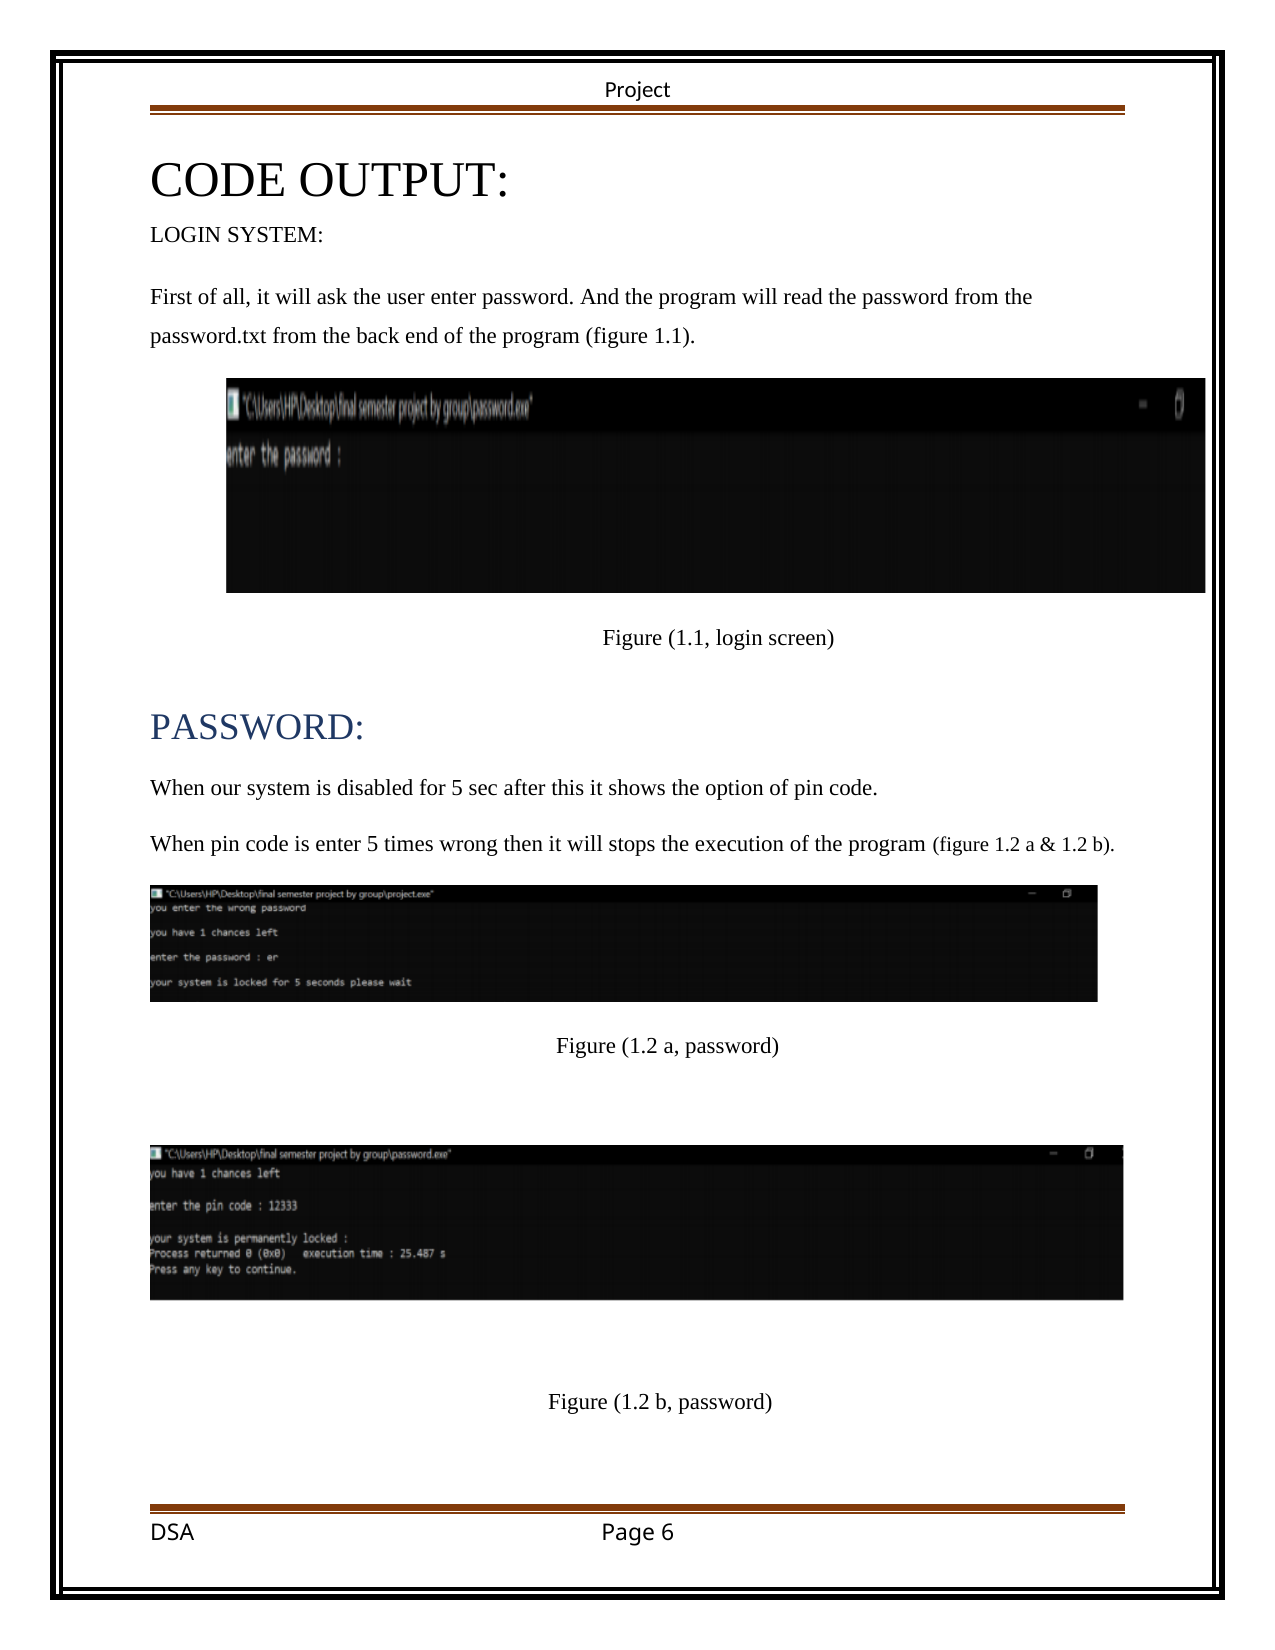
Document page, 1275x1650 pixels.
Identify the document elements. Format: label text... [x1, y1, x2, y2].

picture [150, 885, 1124, 1002]
subtitle PASSWORD: [150, 705, 1125, 748]
picture [225, 378, 1208, 593]
picture [150, 1145, 1125, 1302]
text Figure (1.1, login screen) [225, 623, 1125, 650]
text Figure (1.2 a, password) [150, 1033, 1125, 1059]
text CODE OUTPUT: LOGIN SYSTEM: [150, 150, 1125, 247]
text First of all, it will ask the user enter password. And the program will read the password from the password.txt from the back end of the program (figure 1.1). [150, 283, 1125, 349]
text When our system is disabled for 5 sec after this it shows the option of pin code. [150, 773, 1125, 800]
text When pin code is enter 5 times wrong then it will stops the execution of the program (figure 1.2 a & 1.2 b). [150, 830, 1125, 856]
text Figure (1.2 b, password) [525, 1388, 1125, 1414]
